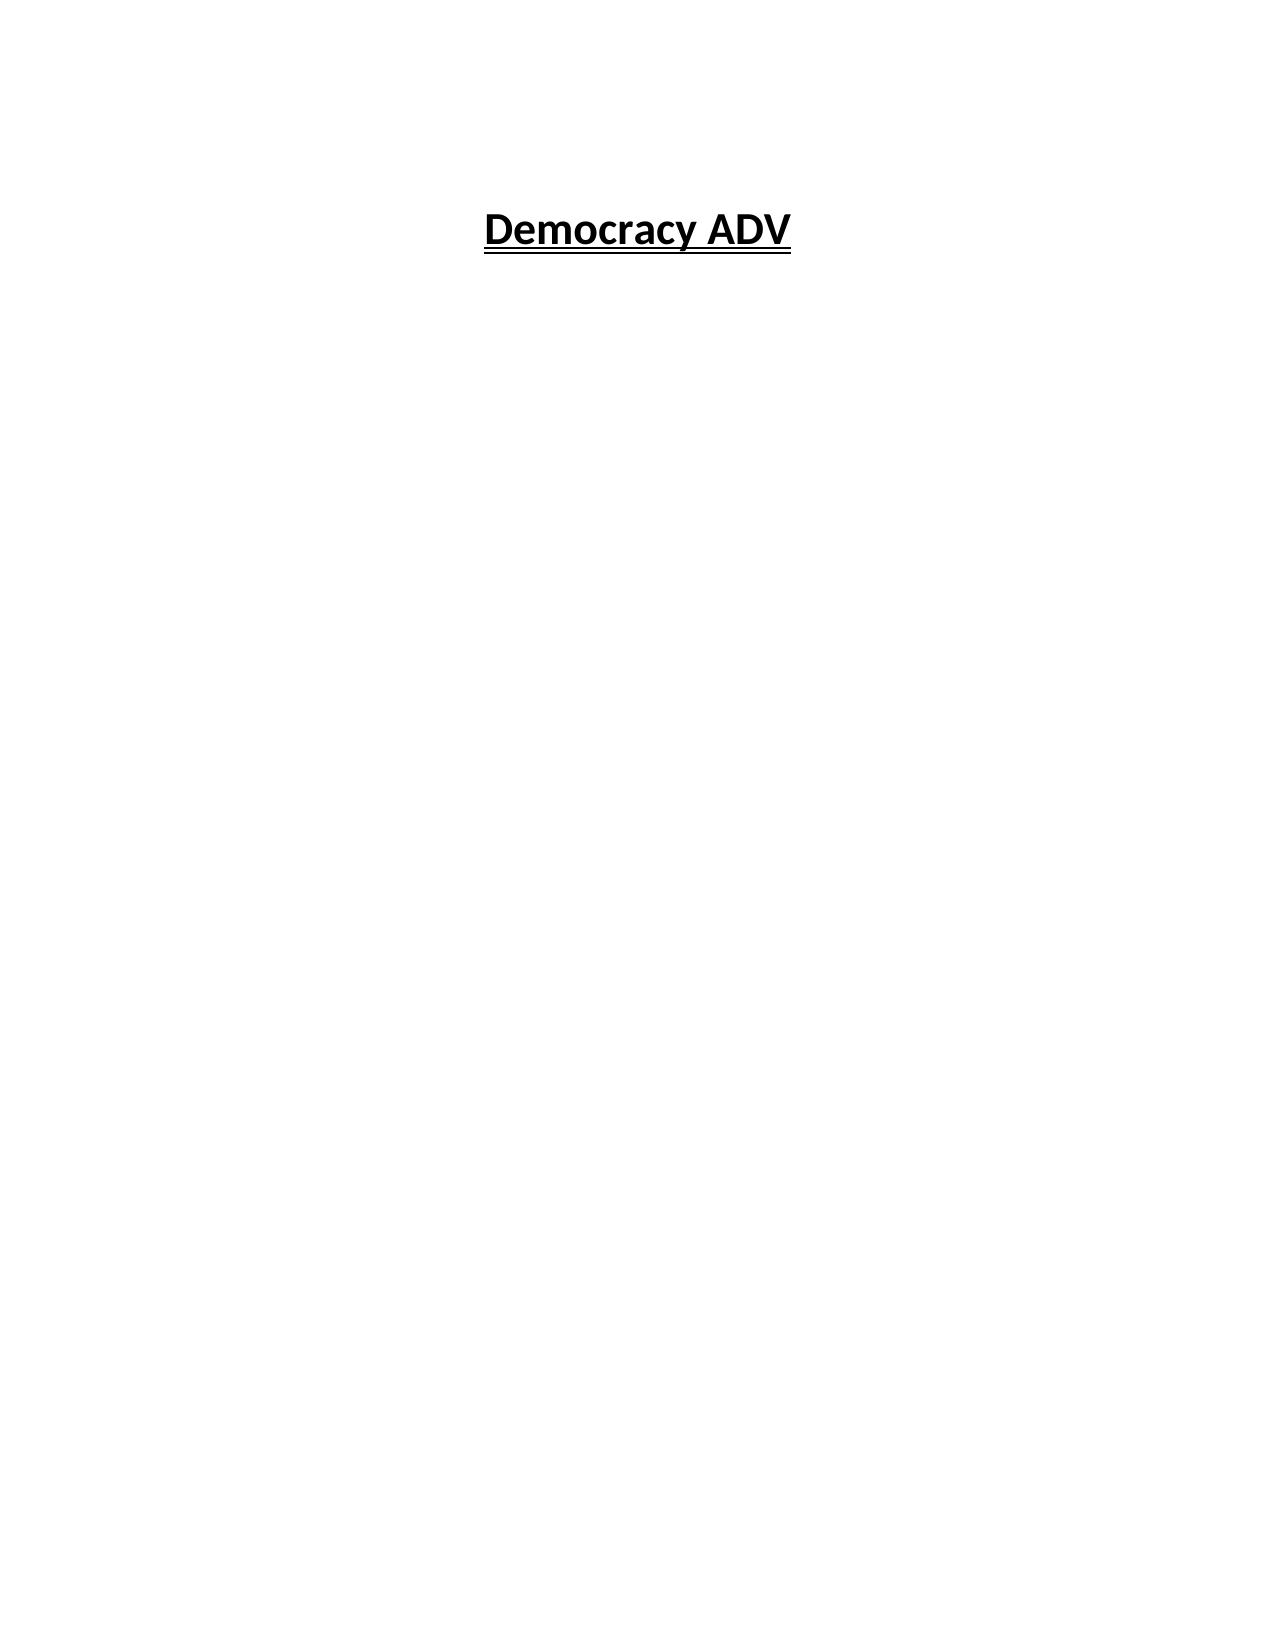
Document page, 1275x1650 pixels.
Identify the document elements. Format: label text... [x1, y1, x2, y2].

subtitle Democracy ADV [150, 200, 1125, 256]
